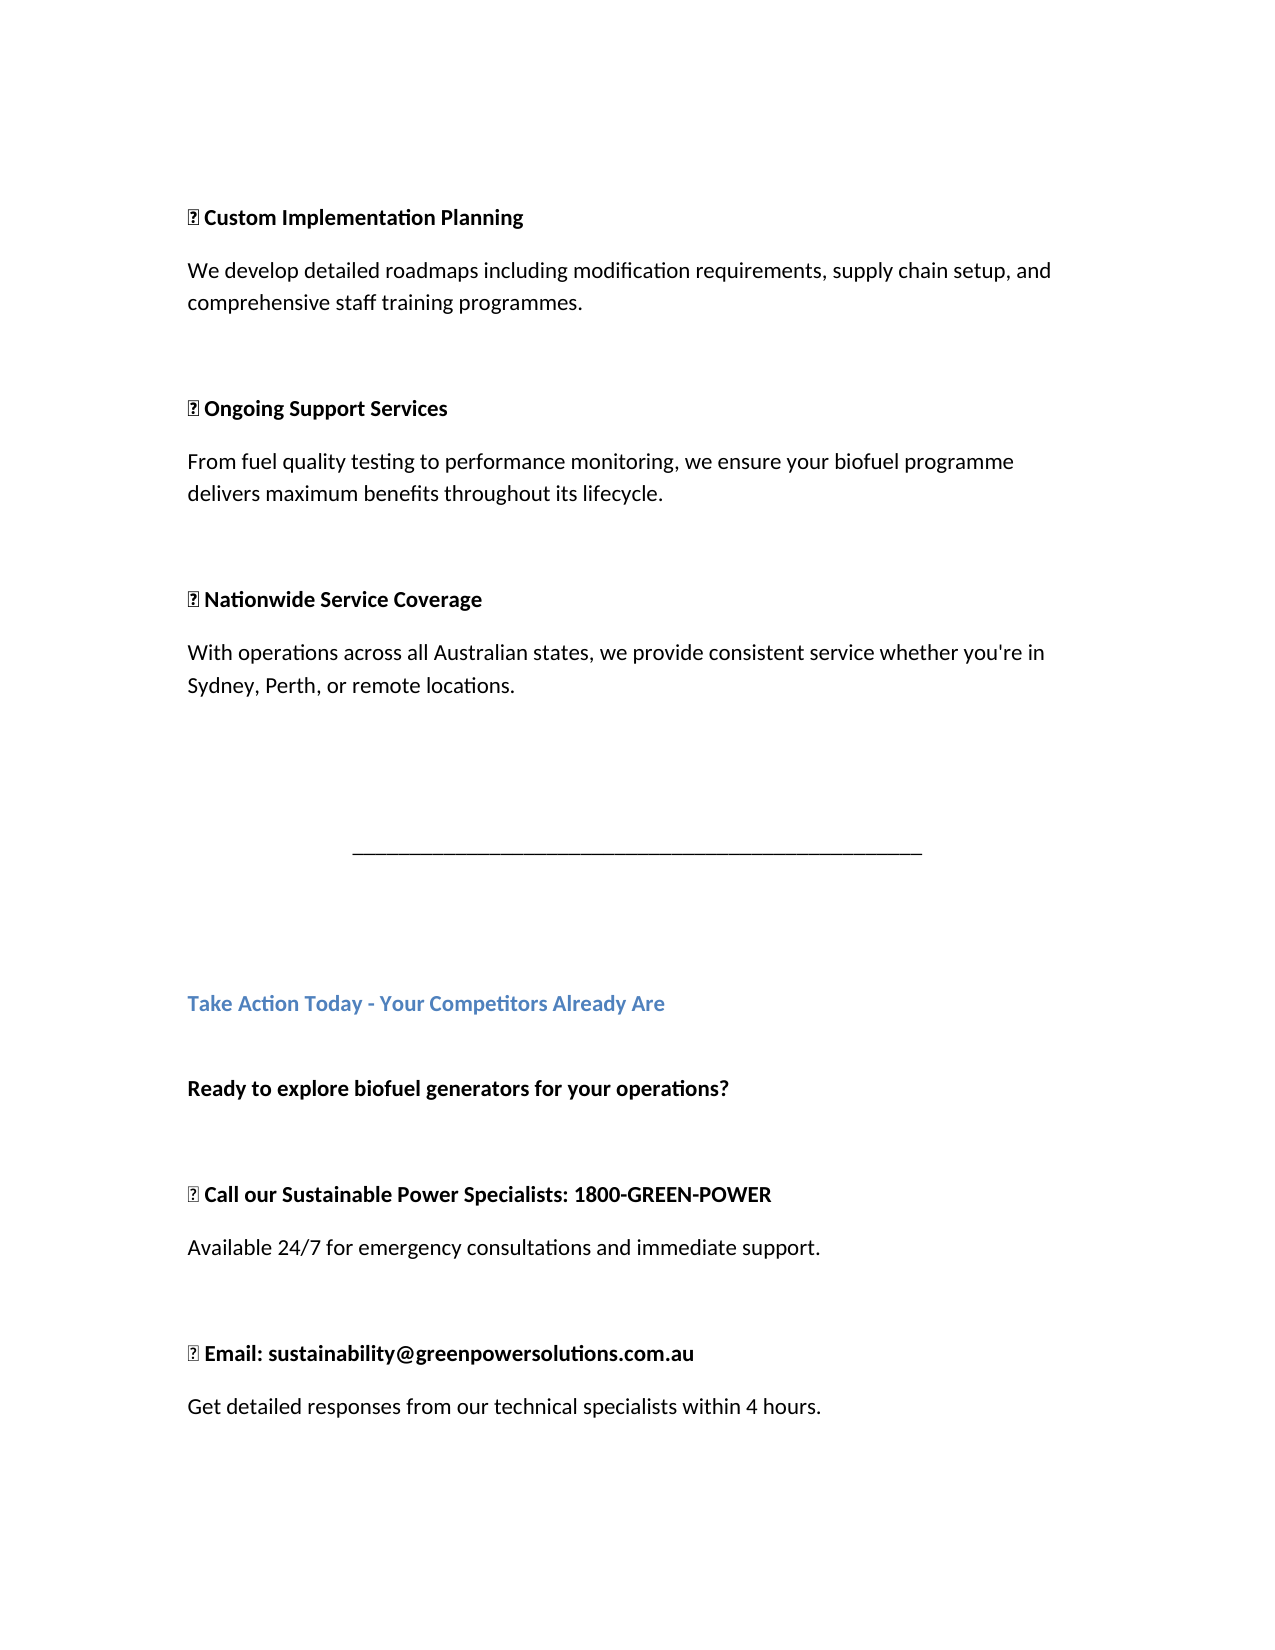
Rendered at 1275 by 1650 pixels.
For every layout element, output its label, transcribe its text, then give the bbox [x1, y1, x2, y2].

text ✅ Custom Implementation Planning [187, 203, 1087, 231]
text 📧 Email: sustainability@greenpowersolutions.com.au [187, 1339, 1087, 1367]
text Available 24/7 for emergency consultations and immediate support. [187, 1233, 1087, 1261]
text With operations across all Australian states, we provide consistent service whether you're in Sydney, Perth, or remote locations. [187, 638, 1087, 699]
text Get detailed responses from our technical specialists within 4 hours. [187, 1392, 1087, 1420]
text Ready to explore biofuel generators for your operations? [187, 1074, 1087, 1102]
text From fuel quality testing to performance monitoring, we ensure your biofuel programme delivers maximum benefits throughout its lifecycle. [187, 447, 1087, 507]
text 📞 Call our Sustainable Power Specialists: 1800-GREEN-POWER [187, 1180, 1087, 1208]
text We develop detailed roadmaps including modification requirements, supply chain setup, and comprehensive staff training programmes. [187, 256, 1087, 316]
subtitle Take Action Today - Your Competitors Already Are [187, 989, 1087, 1017]
text ✅ Ongoing Support Services [187, 394, 1087, 422]
text ✅ Nationwide Service Coverage [187, 586, 1087, 613]
text __________________________________________________ [187, 830, 1087, 858]
